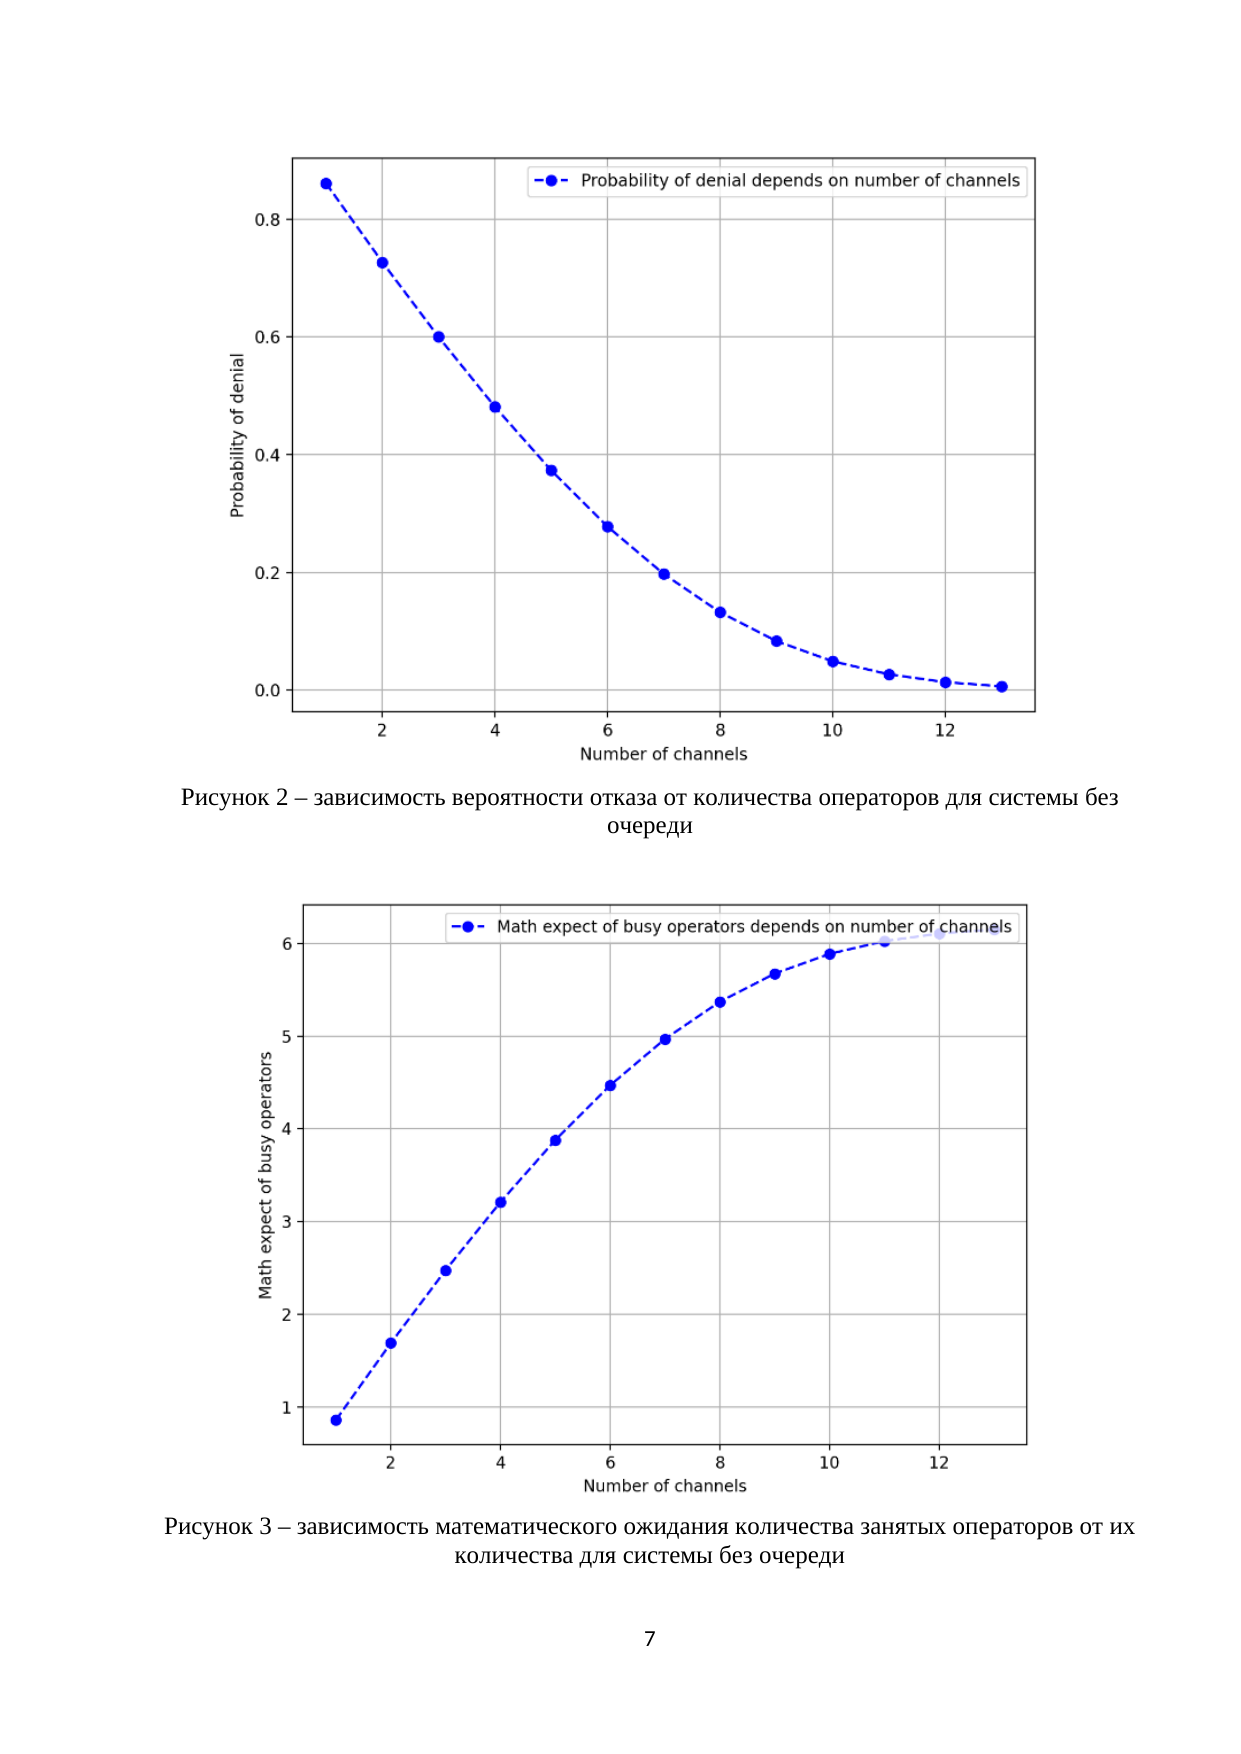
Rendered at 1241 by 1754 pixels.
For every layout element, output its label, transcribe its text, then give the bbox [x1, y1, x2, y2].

picture [220, 860, 1080, 1507]
picture [207, 118, 1092, 778]
